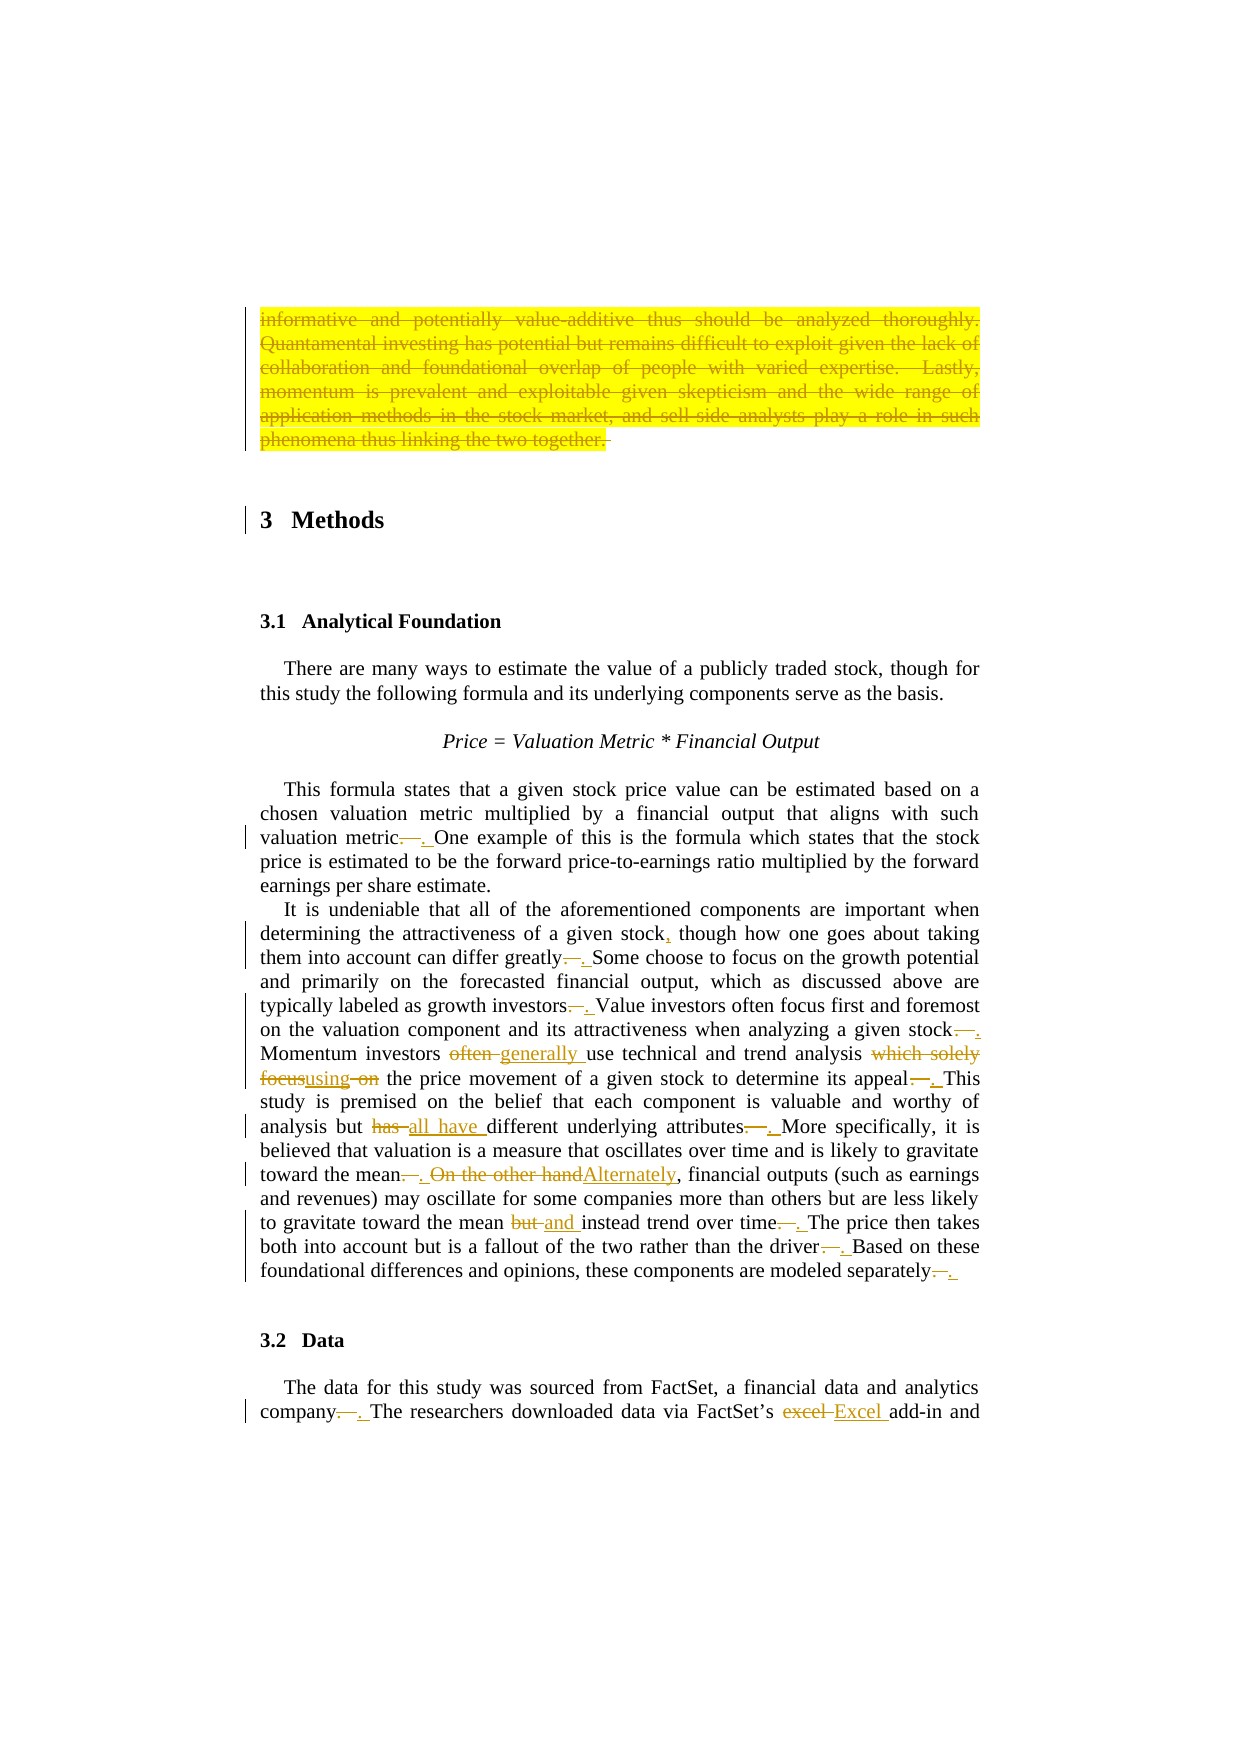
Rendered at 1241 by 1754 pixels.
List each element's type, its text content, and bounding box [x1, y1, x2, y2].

subtitle 3.2 Data [260, 1328, 980, 1352]
text There are many ways to estimate the value of a publicly traded stock, though for this study the following formula and its underlying components serve as the basis. [260, 656, 980, 704]
text Price = Valuation Metric * Financial Output [260, 728, 980, 753]
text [260, 1375, 980, 1423]
subtitle 3 Methods [260, 506, 980, 534]
subtitle 3.1 Analytical Foundation [260, 609, 980, 633]
text This formula states that a given stock price value can be estimated based on a chosen valuation metric multiplied by a financial output that aligns with such valuation metricOne example of this is the formula which states that the stock price is estimated to be the forward price-to-earnings ratio multiplied by the forward earnings per share estimate. [260, 777, 980, 897]
text It is undeniable that all of the aforementioned components are important when determining the attractiveness of a given stock though how one goes about taking them into account can differ greatlySome choose to focus on the growth potential and primarily on the forecasted financial output, which as discussed above are typically labeled as growth investorsValue investors often focus first and foremost on the valuation component and its attractiveness when analyzing a given stockMomentum investors use technical and trend analysis the price movement of a given stock to determine its appealThis study is premised on the belief that each component is valuable and worthy of analysis but different underlying attributesMore specifically, it is believed that valuation is a measure that oscillates over time and is likely to gravitate toward the mean, financial outputs (such as earnings and revenues) may oscillate for some companies more than others but are less likely to gravitate toward the mean instead trend over timeThe price then takes both into account but is a fallout of the two rather than the driverBased on these foundational differences and opinions, these components are modeled separately [260, 897, 980, 1282]
